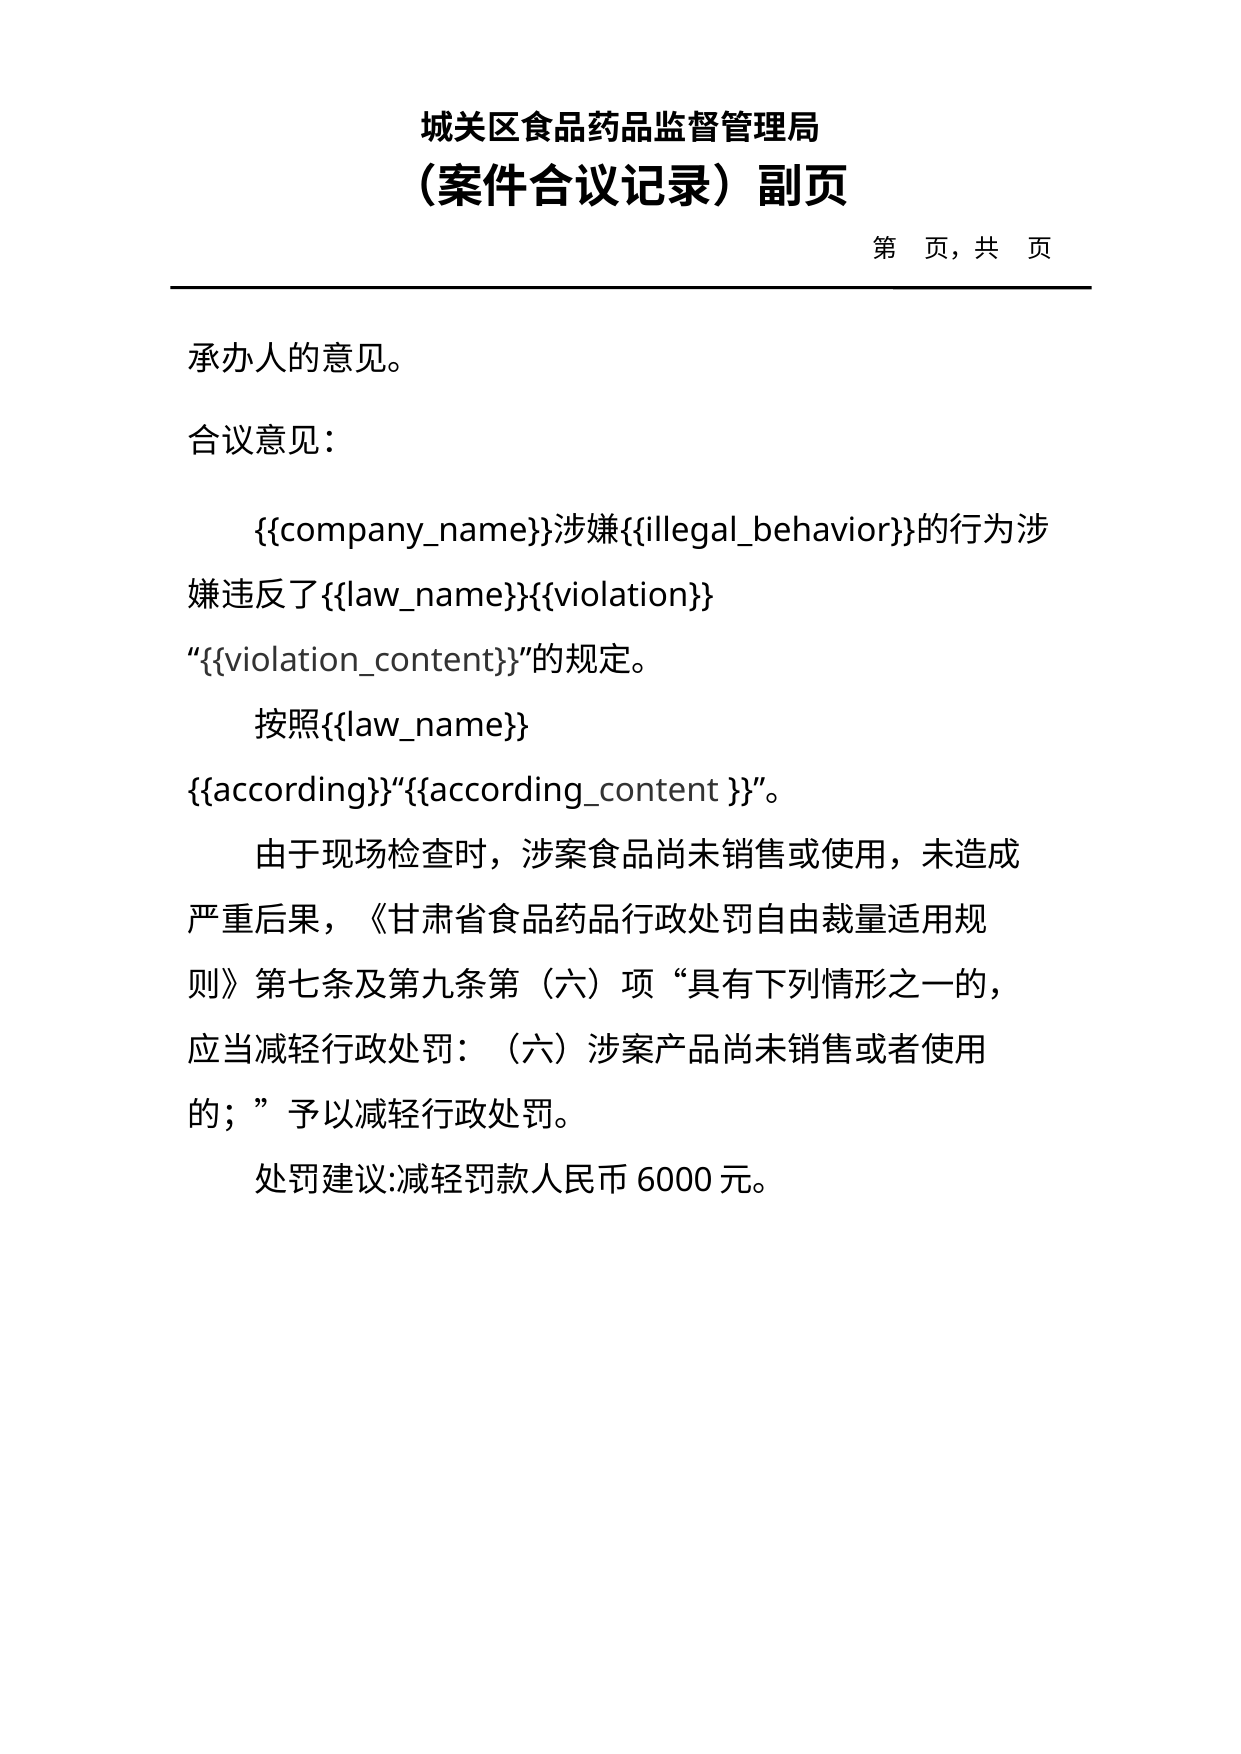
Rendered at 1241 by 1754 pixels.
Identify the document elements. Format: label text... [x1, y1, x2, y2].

text 按照{{law_name}}{{according}}“{{according_content }}”。 [187, 689, 1053, 819]
text 合议意见： [187, 405, 1053, 470]
text {{company_name}}涉嫌{{illegal_behavior}}的行为涉嫌违反了{{law_name}}{{violation}} “{{violation_content}}”的规定。 [187, 494, 1053, 689]
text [187, 324, 1053, 389]
text 由于现场检查时，涉案食品尚未销售或使用，未造成严重后果，《甘肃省食品药品行政处罚自由裁量适用规则》第七条及第九条第（六）项“具有下列情形之一的，应当减轻行政处罚：（六）涉案产品尚未销售或者使用的；”予以减轻行政处罚。 [187, 819, 1053, 1144]
text 处罚建议:减轻罚款人民币6000元。 [187, 1144, 1053, 1209]
